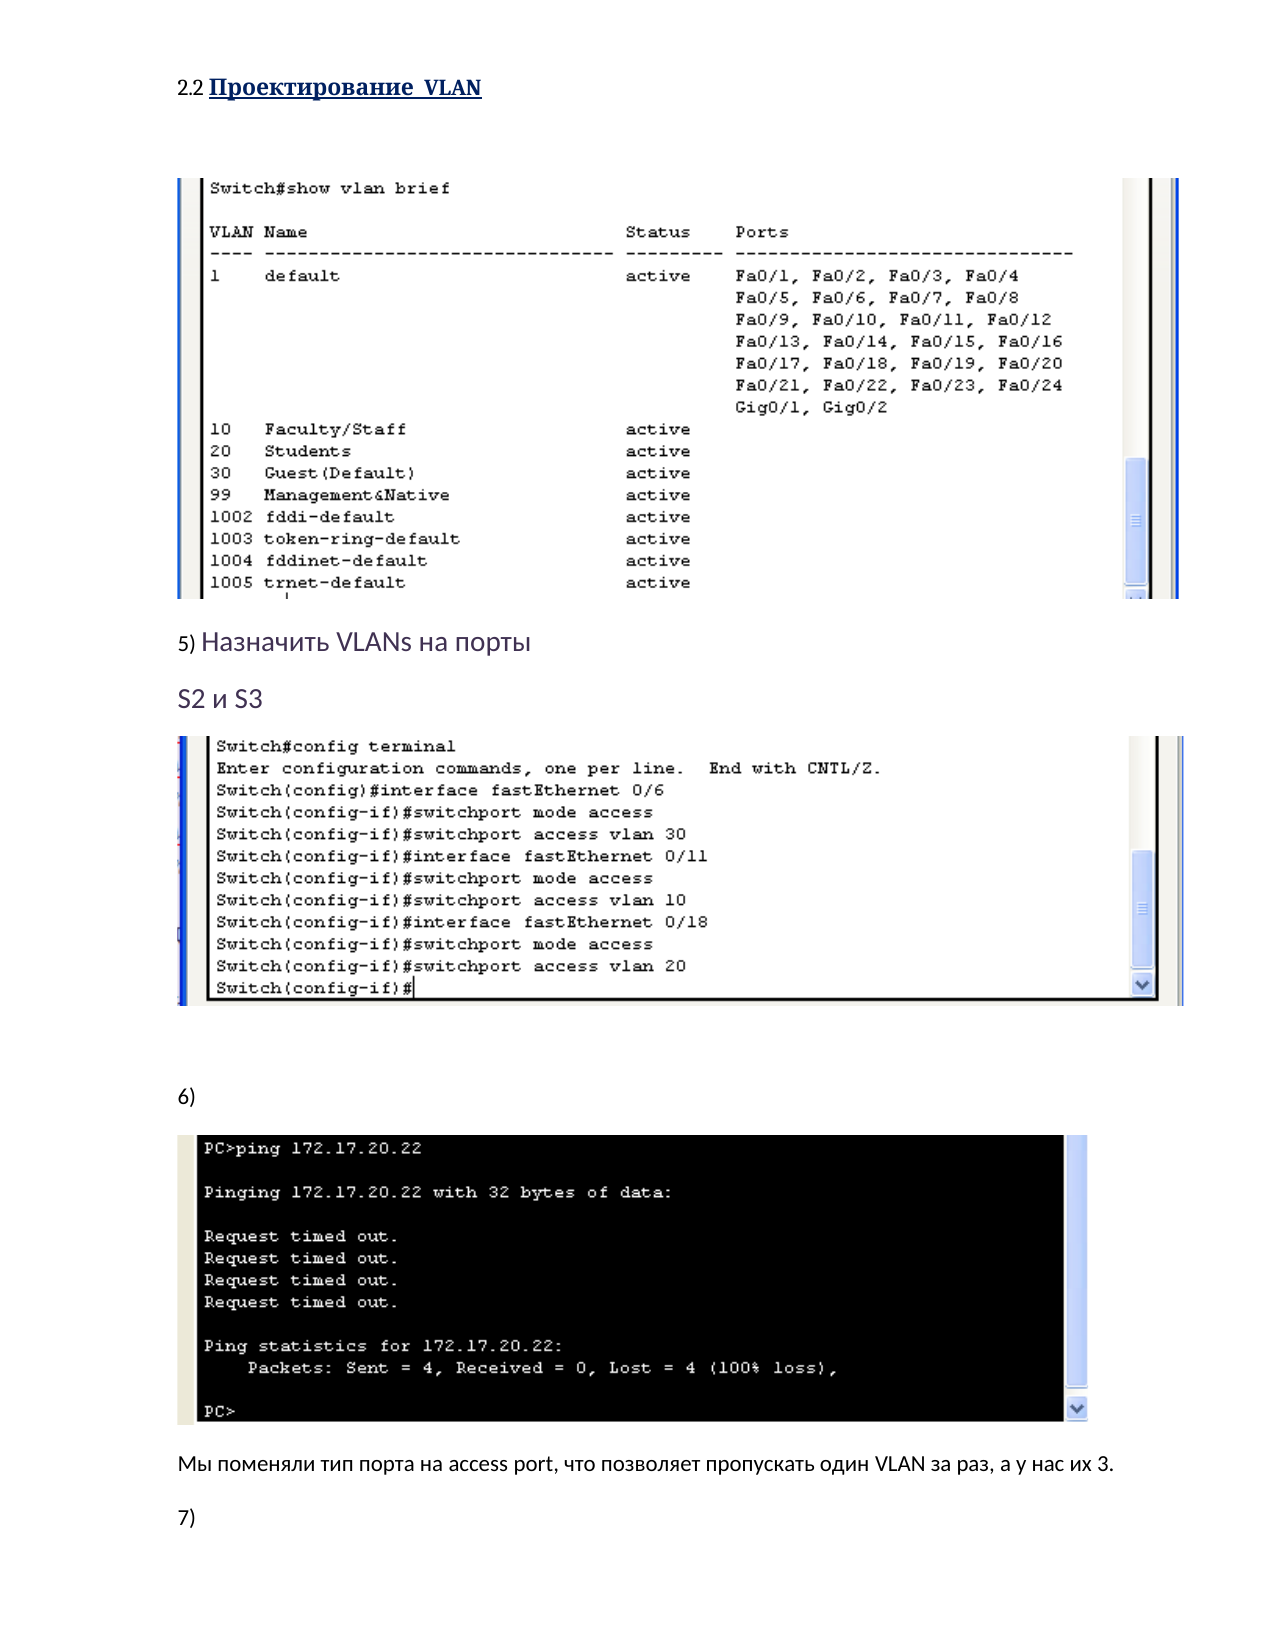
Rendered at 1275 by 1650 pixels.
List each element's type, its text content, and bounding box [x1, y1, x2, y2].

picture [177, 1135, 1089, 1425]
picture [177, 178, 1179, 599]
text 5) Назначить VLANs на порты [177, 623, 1186, 659]
text S2 и S3 [177, 680, 1186, 716]
text Мы поменяли тип порта на access port, что позволяет пропускать один VLAN за раз, а у нас их 3. [177, 1449, 1186, 1478]
text 7) [177, 1503, 1186, 1531]
text 6) [177, 1082, 1186, 1111]
picture [177, 736, 1184, 1006]
